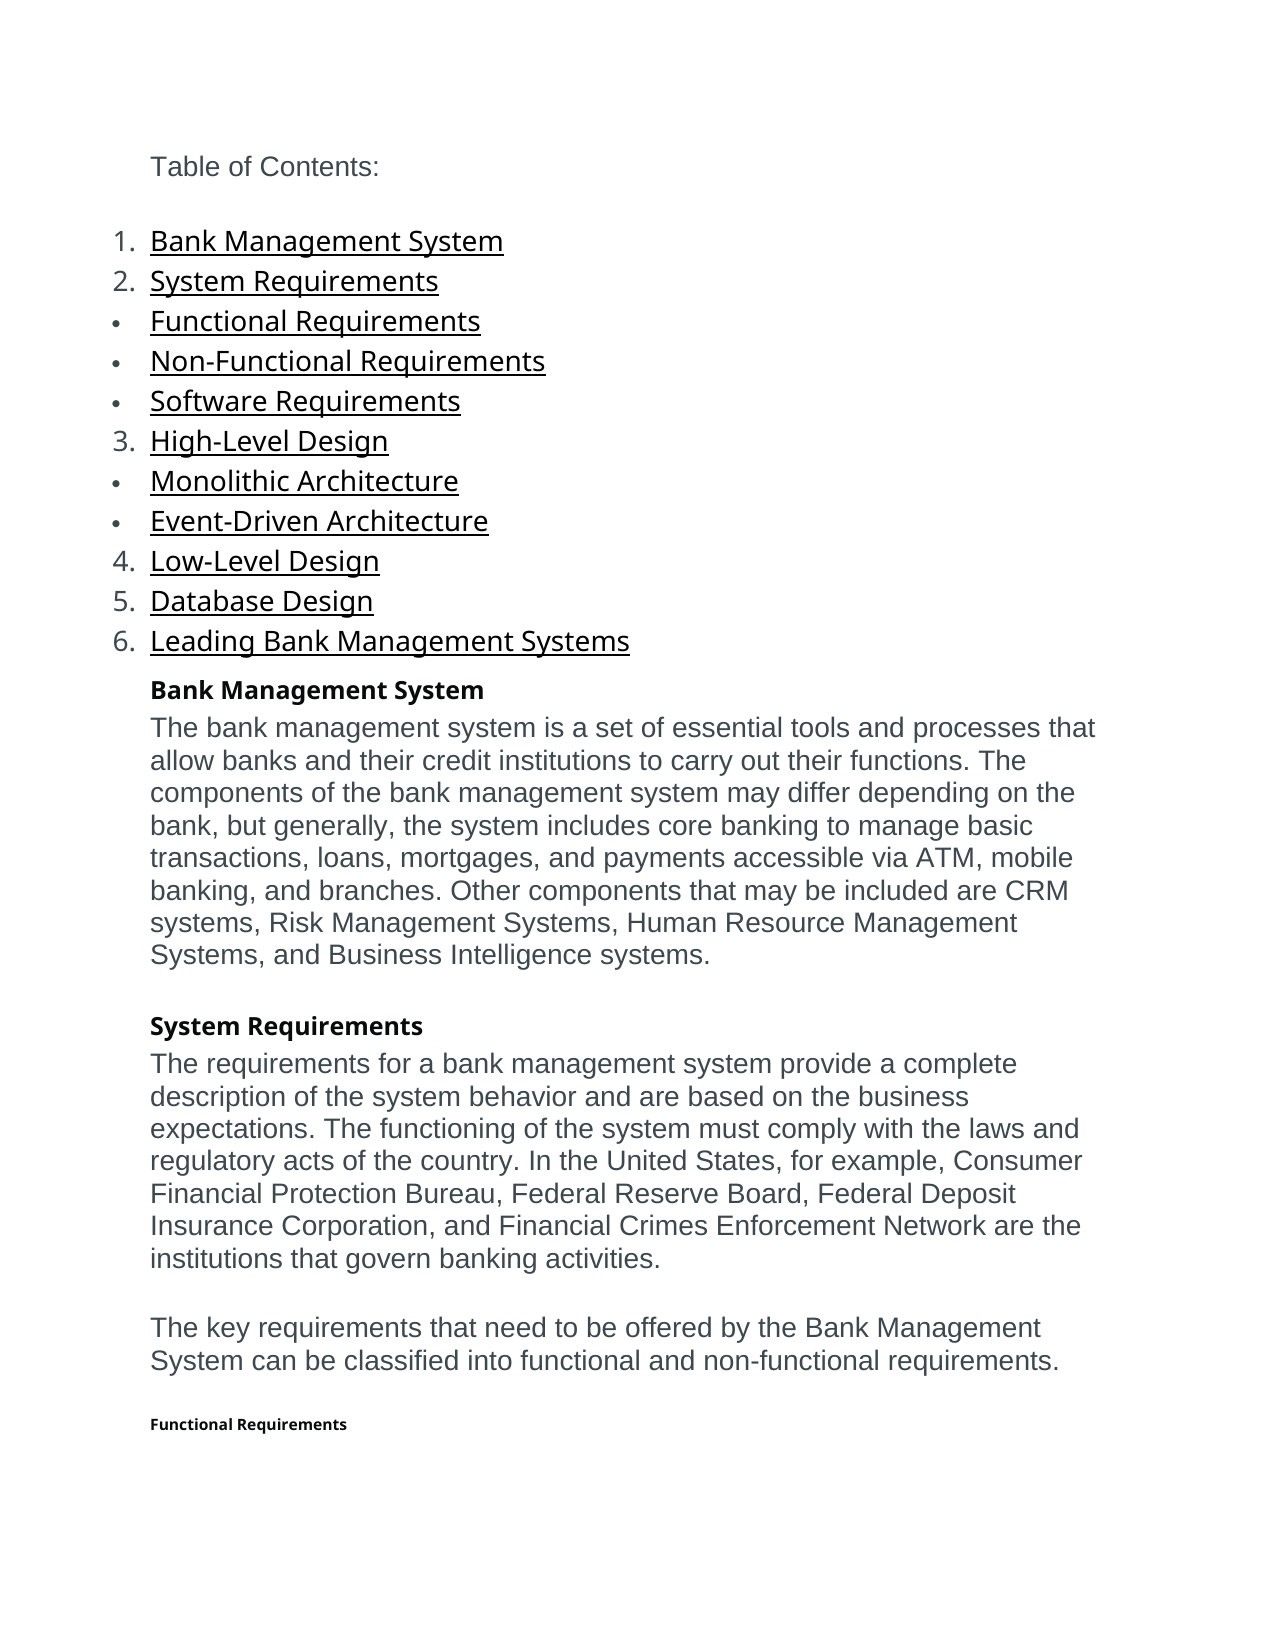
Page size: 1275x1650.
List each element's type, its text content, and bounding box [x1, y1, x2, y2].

text System Requirements [150, 1008, 1125, 1042]
list Leading Bank Management Systems [112, 620, 1125, 660]
list Bank Management System [112, 220, 1125, 260]
list Event-Driven Architecture [112, 500, 1125, 540]
list System Requirements [112, 260, 1125, 300]
list Database Design [112, 580, 1125, 620]
text Bank Management System [150, 672, 1125, 706]
list High-Level Design [112, 420, 1125, 460]
text The requirements for a bank management system provide a complete description of the system behavior and are based on the business expectations. The functioning of the system must comply with the laws and regulatory acts of the country. In the United States, for example, Consumer Financial Protection Bureau, Federal Reserve Board, Federal Deposit Insurance Corporation, and Financial Crimes Enforcement Network are the institutions that govern banking activities. [150, 1047, 1125, 1274]
list Monolithic Architecture [112, 460, 1125, 500]
text The key requirements that need to be offered by the Bank Management System can be classified into functional and non-functional requirements. [150, 1311, 1125, 1376]
list Software Requirements [112, 380, 1125, 420]
list Functional Requirements [112, 300, 1125, 340]
text The bank management system is a set of essential tools and processes that allow banks and their credit institutions to carry out their functions. The components of the bank management system may differ depending on the bank, but generally, the system includes core banking to manage basic transactions, loans, mortgages, and payments accessible via ATM, mobile banking, and branches. Other components that may be included are CRM systems, Risk Management Systems, Human Resource Management Systems, and Business Intelligence systems. [150, 711, 1125, 971]
list Non-Functional Requirements [112, 340, 1125, 380]
text Table of Contents: [150, 150, 1125, 182]
list Low-Level Design [112, 540, 1125, 580]
text Functional Requirements [150, 1414, 1125, 1435]
